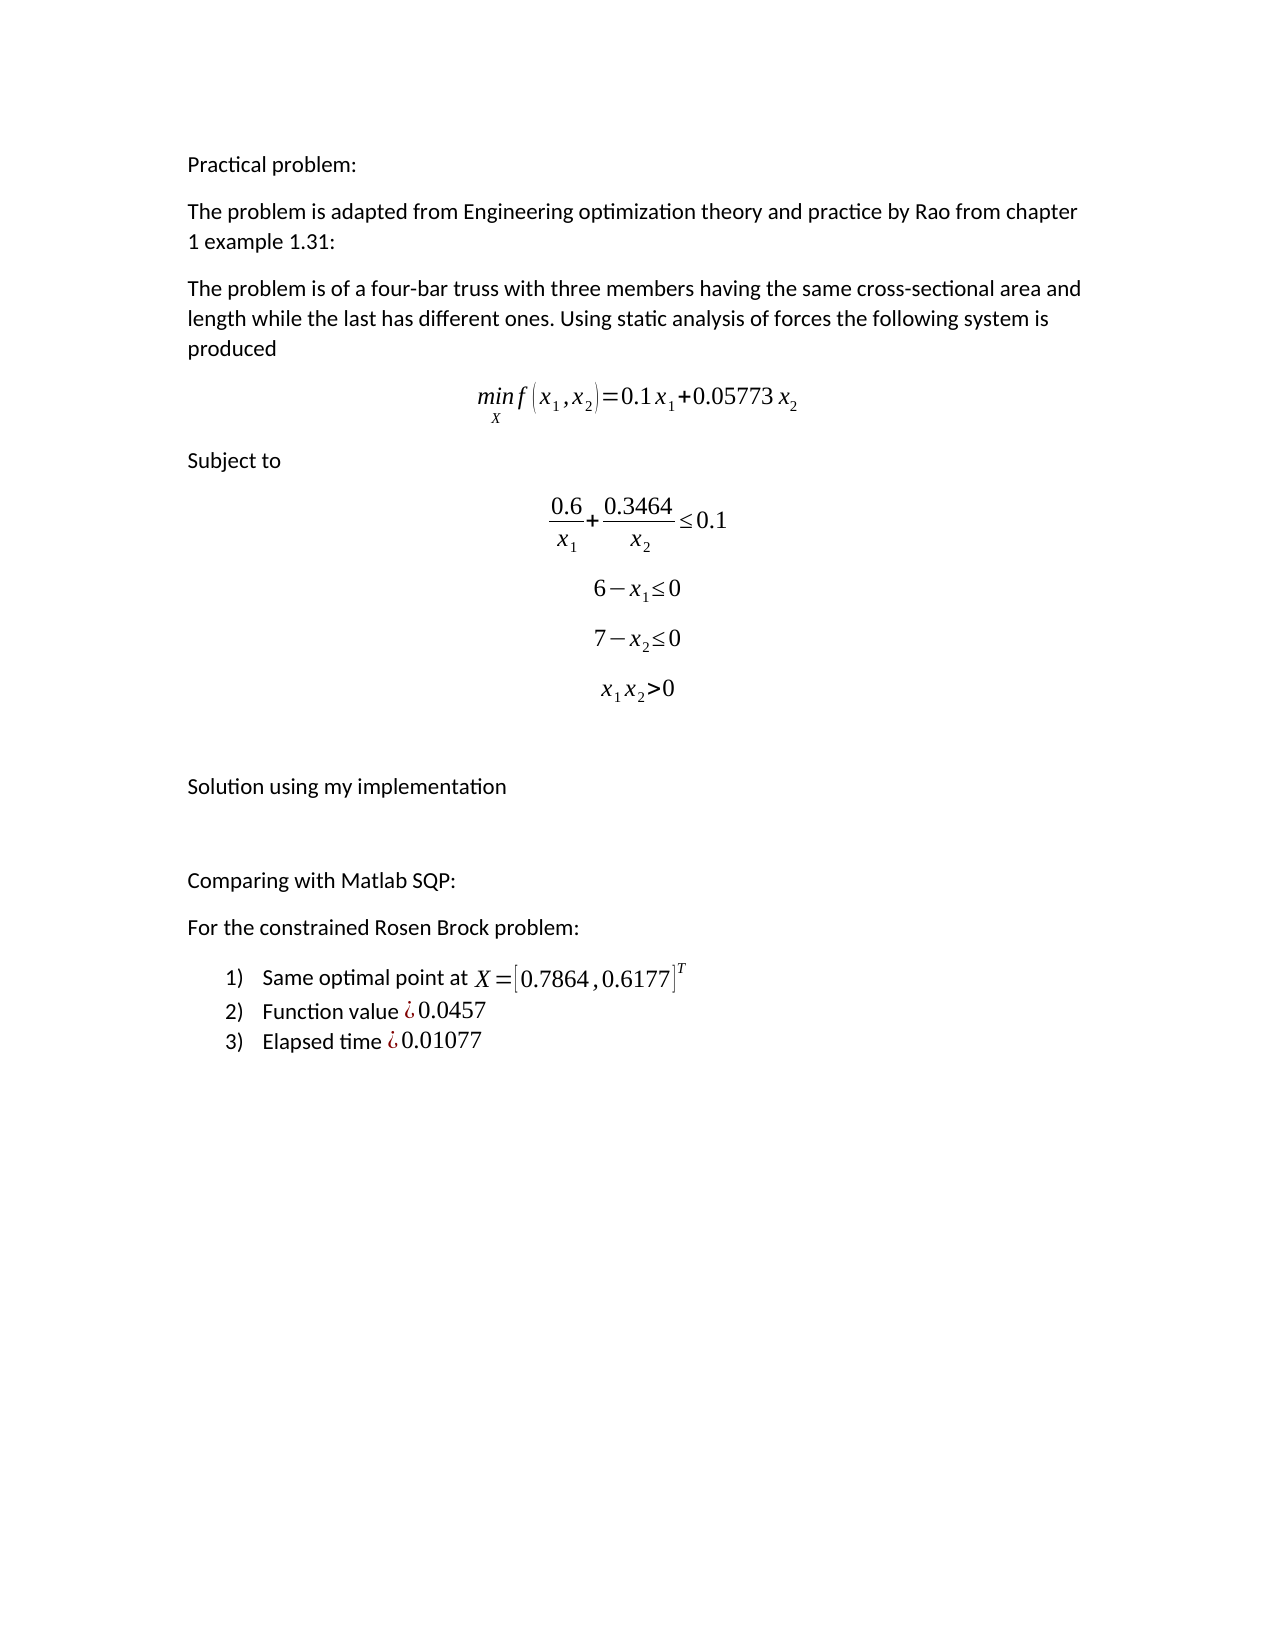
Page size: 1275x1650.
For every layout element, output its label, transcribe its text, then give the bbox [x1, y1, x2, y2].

text The problem is adapted from Engineering optimization theory and practice by Rao from chapter 1 example 1.31: [187, 197, 1087, 255]
list Function value [225, 997, 1087, 1025]
list Elapsed time [225, 1027, 1087, 1055]
text Practical problem: [187, 150, 1087, 178]
list Same optimal point at [225, 959, 1087, 994]
text The problem is of a four-bar truss with three members having the same cross-sectional area and length while the last has different ones. Using static analysis of forces the following system is produced [187, 274, 1087, 362]
text Comparing with Matlab SQP: [187, 866, 1087, 894]
text Solution using my implementation [187, 772, 1087, 800]
text For the constrained Rosen Brock problem: [187, 913, 1087, 941]
text Subject to [187, 446, 1087, 474]
